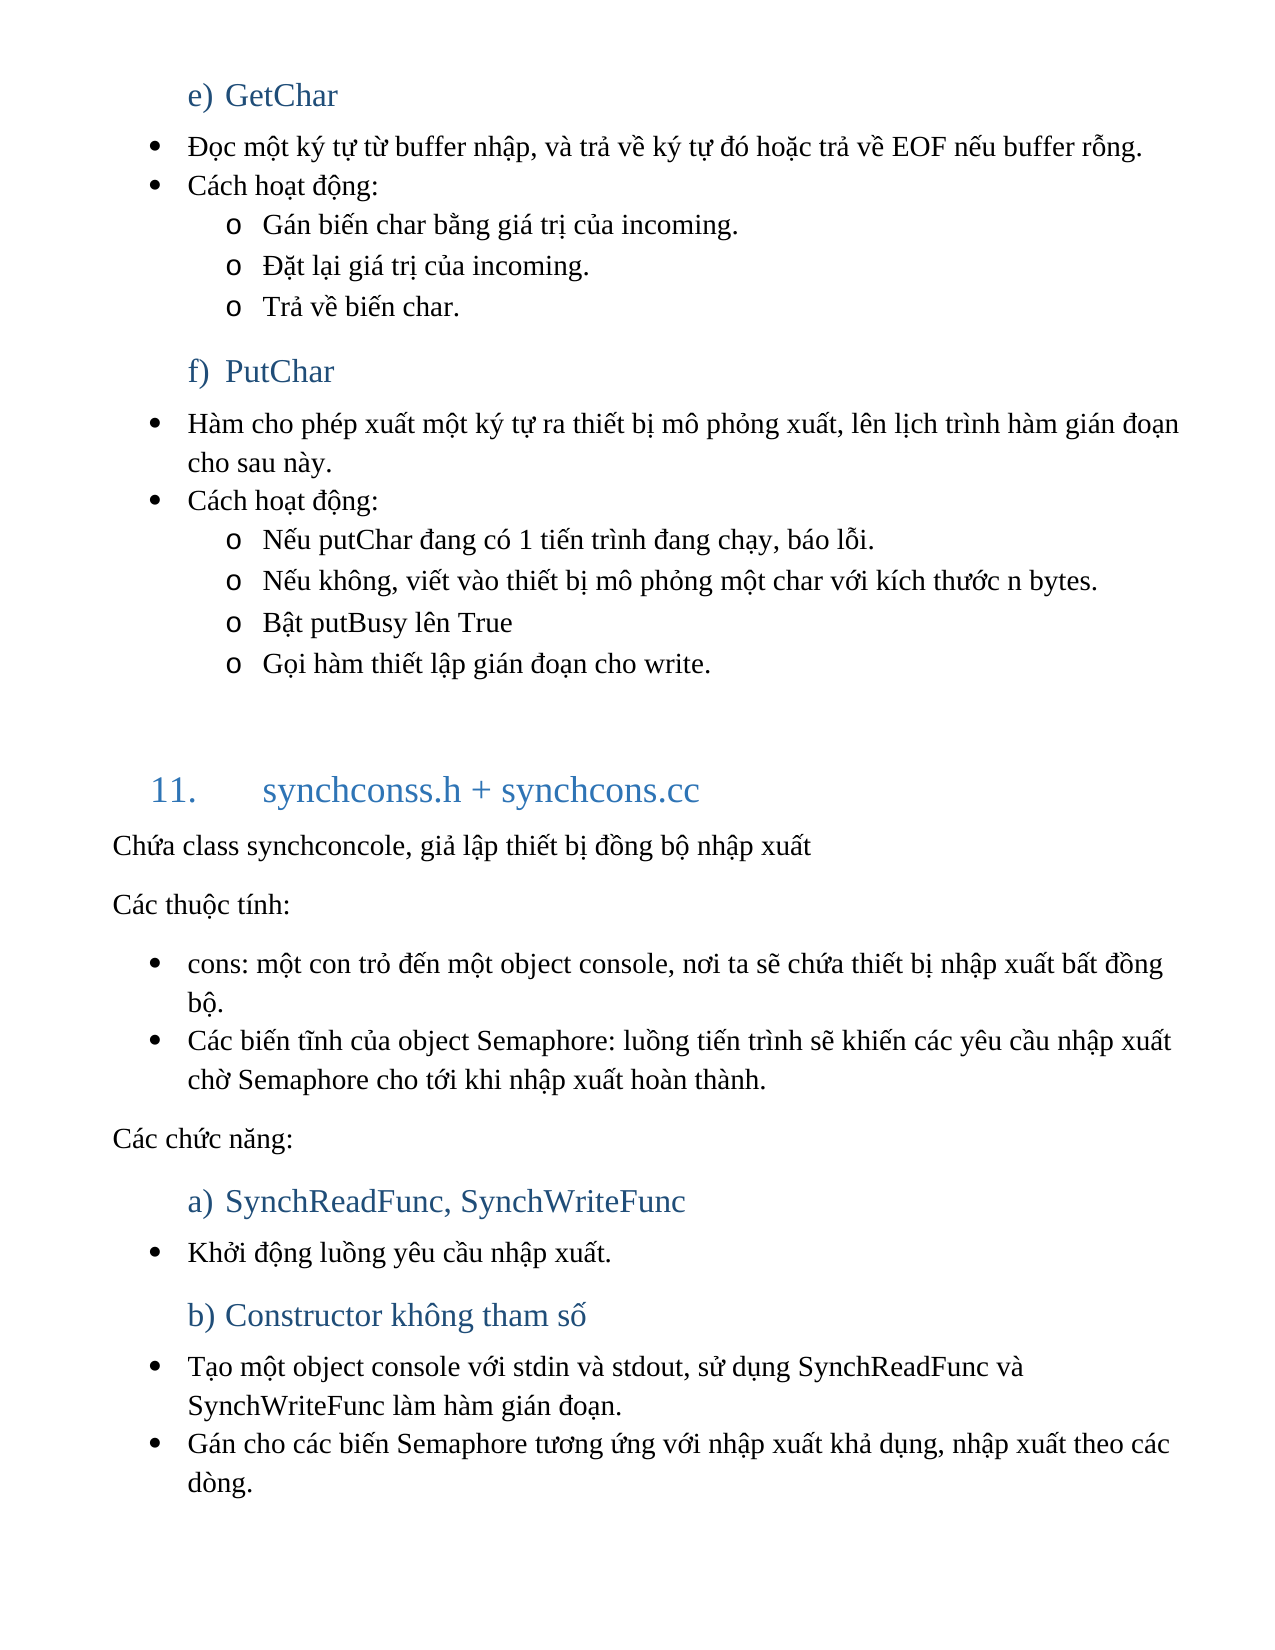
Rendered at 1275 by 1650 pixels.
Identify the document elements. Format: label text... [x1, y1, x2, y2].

list Gán cho các biến Semaphore tương ứng với nhập xuất khả dụng, nhập xuất theo các dòng. [150, 1427, 1200, 1499]
list Cách hoạt động: [150, 168, 1200, 202]
list Hàm cho phép xuất một ký tự ra thiết bị mô phỏng xuất, lên lịch trình hàm gián đoạn cho sau này. [150, 406, 1200, 478]
text Các chức năng: [112, 1122, 1200, 1155]
text Các thuộc tính: [112, 887, 1200, 921]
list Nếu không, viết vào thiết bị mô phỏng một char với kích thước n bytes. [225, 563, 1200, 599]
list Trả về biến char. [225, 289, 1200, 326]
list Tạo một object console với stdin và stdout, sử dụng SynchReadFunc và SynchWriteFunc làm hàm gián đoạn. [150, 1349, 1200, 1422]
subtitle SynchReadFunc, SynchWriteFunc [187, 1181, 1200, 1219]
list Nếu putChar đang có 1 tiến trình đang chạy, báo lỗi. [225, 522, 1200, 558]
list Đọc một ký tự từ buffer nhập, và trả về ký tự đó hoặc trả về EOF nếu buffer rỗng. [150, 129, 1200, 163]
list Cách hoạt động: [150, 483, 1200, 517]
subtitle Constructor không tham số [187, 1295, 1200, 1333]
subtitle PutChar [187, 352, 1200, 390]
list cons: một con trỏ đến một object console, nơi ta sẽ chứa thiết bị nhập xuất bất đồng bộ. [150, 946, 1200, 1018]
subtitle synchconss.h + synchcons.cc [150, 768, 1200, 811]
list Bật putBusy lên True [225, 605, 1200, 641]
list Đặt lại giá trị của incoming. [225, 248, 1200, 284]
list Gán biến char bằng giá trị của incoming. [225, 207, 1200, 243]
subtitle GetChar [187, 75, 1200, 113]
list Các biến tĩnh của object Semaphore: luồng tiến trình sẽ khiến các yêu cầu nhập xuất chờ Semaphore cho tới khi nhập xuất hoàn thành. [150, 1023, 1200, 1096]
list Khởi động luồng yêu cầu nhập xuất. [150, 1235, 1200, 1269]
text Chứa class synchconcole, giả lập thiết bị đồng bộ nhập xuất [112, 828, 1200, 861]
list Gọi hàm thiết lập gián đoạn cho write. [225, 646, 1200, 682]
